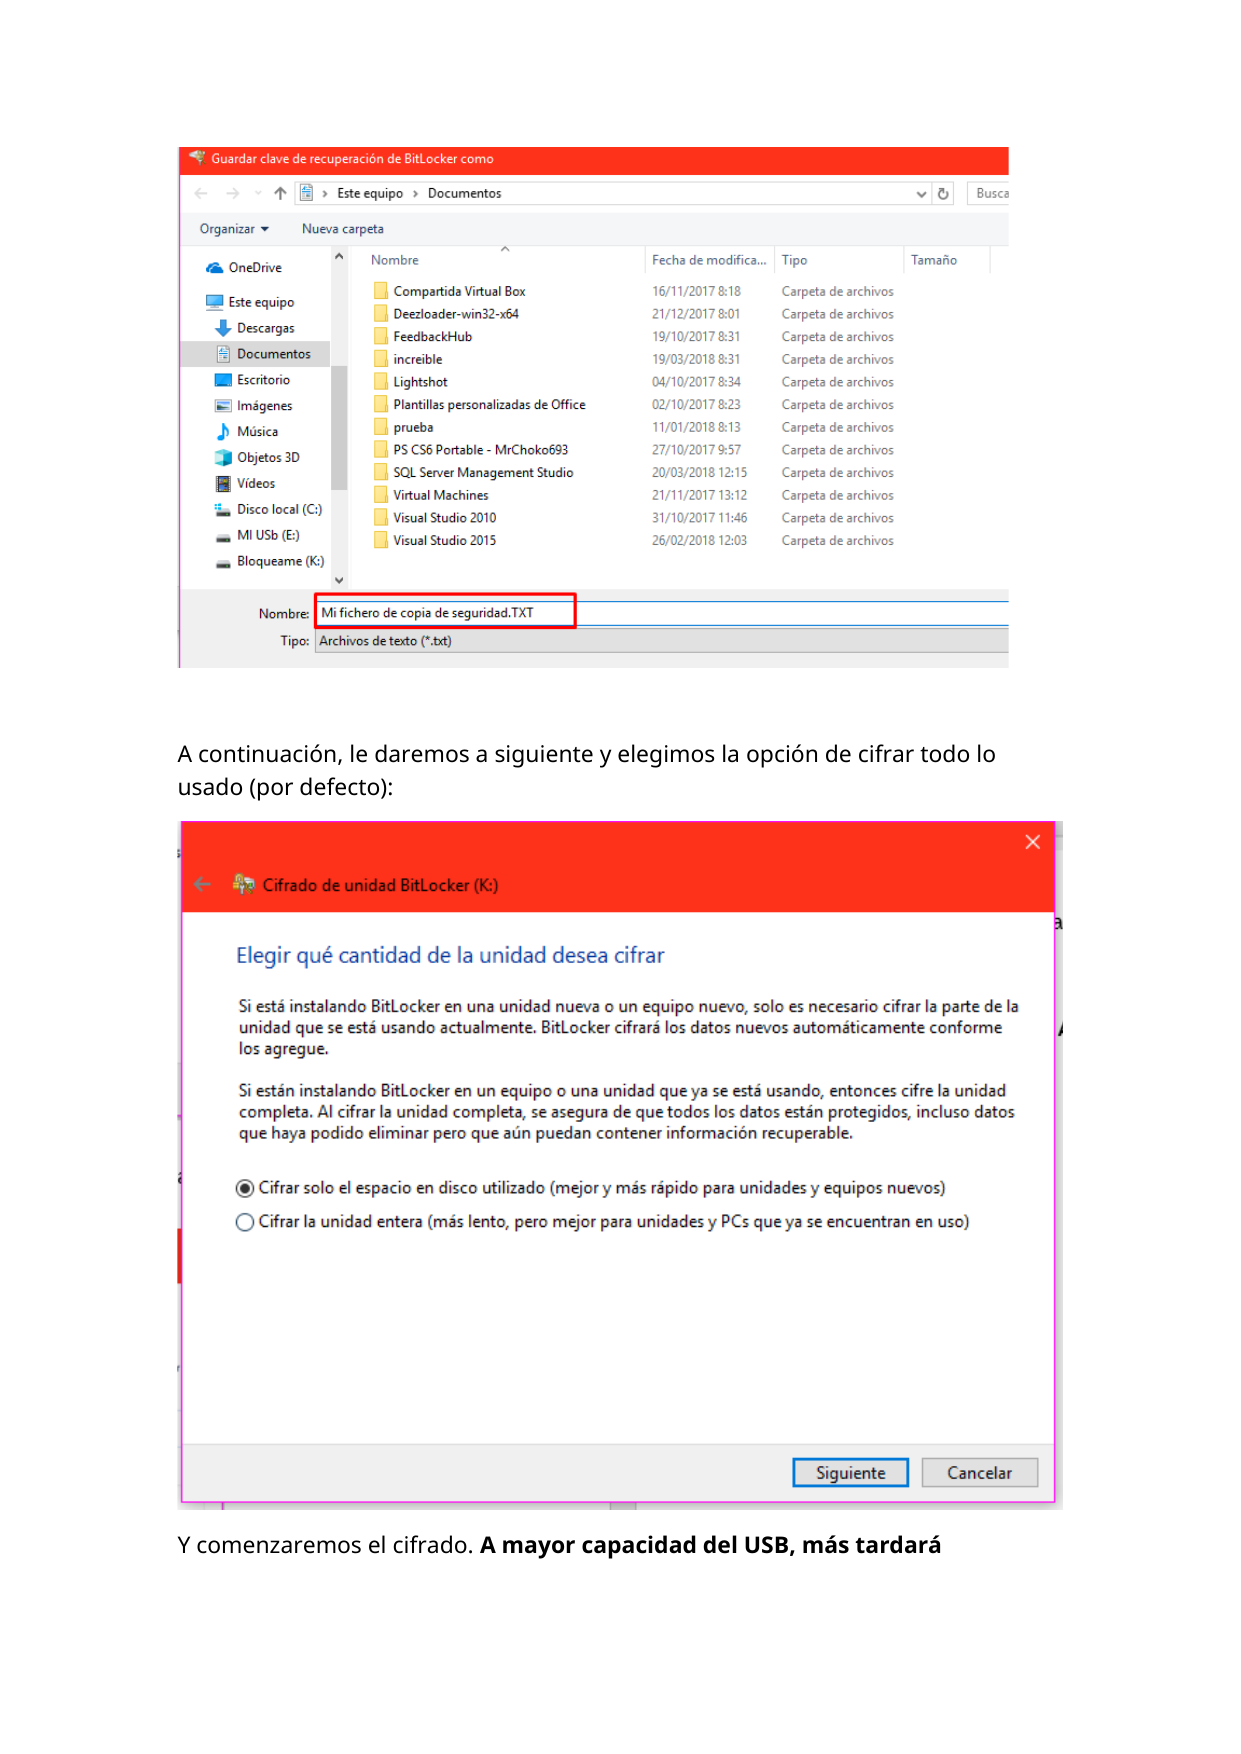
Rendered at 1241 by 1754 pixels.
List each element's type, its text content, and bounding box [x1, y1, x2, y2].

picture [177, 821, 1063, 1510]
text A continuación, le daremos a siguiente y elegimos la opción de cifrar todo lo usado (por defecto): [177, 737, 1063, 802]
text Y comenzaremos el cifrado. A mayor capacidad del USB, más tardará [177, 1529, 1063, 1560]
picture [177, 147, 1009, 668]
